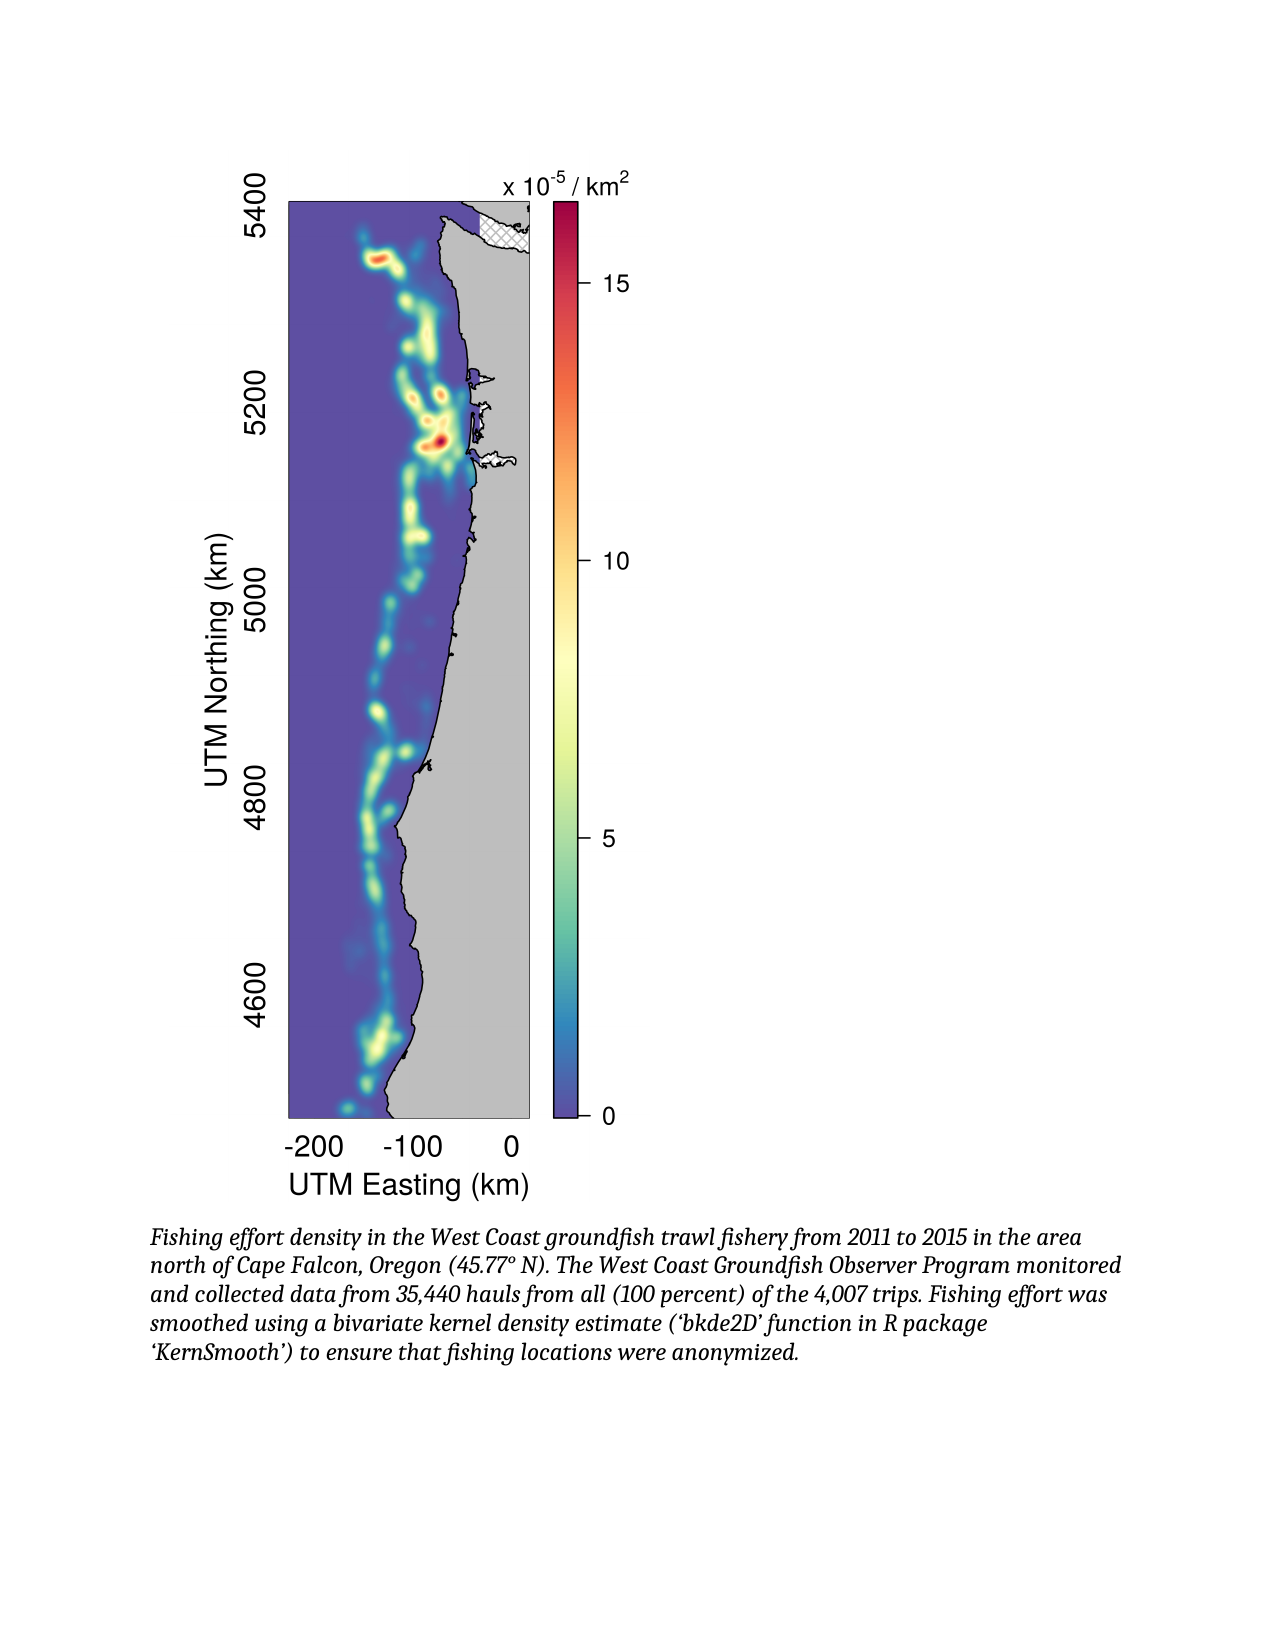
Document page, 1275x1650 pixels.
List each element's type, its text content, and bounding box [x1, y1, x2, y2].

picture [168, 150, 650, 1202]
text Fishing effort density in the West Coast groundfish trawl fishery from 2011 to 2015 in the area north of Cape Falcon, Oregon (45.77° N). The West Coast Groundfish Observer Program monitored and collected data from 35,440 hauls from all (100 percent) of the 4,007 trips. Fishing effort was smoothed using a bivariate kernel density estimate (‘bkde2D’ function in R package ‘KernSmooth’) to ensure that fishing locations were anonymized. [150, 1223, 1125, 1366]
